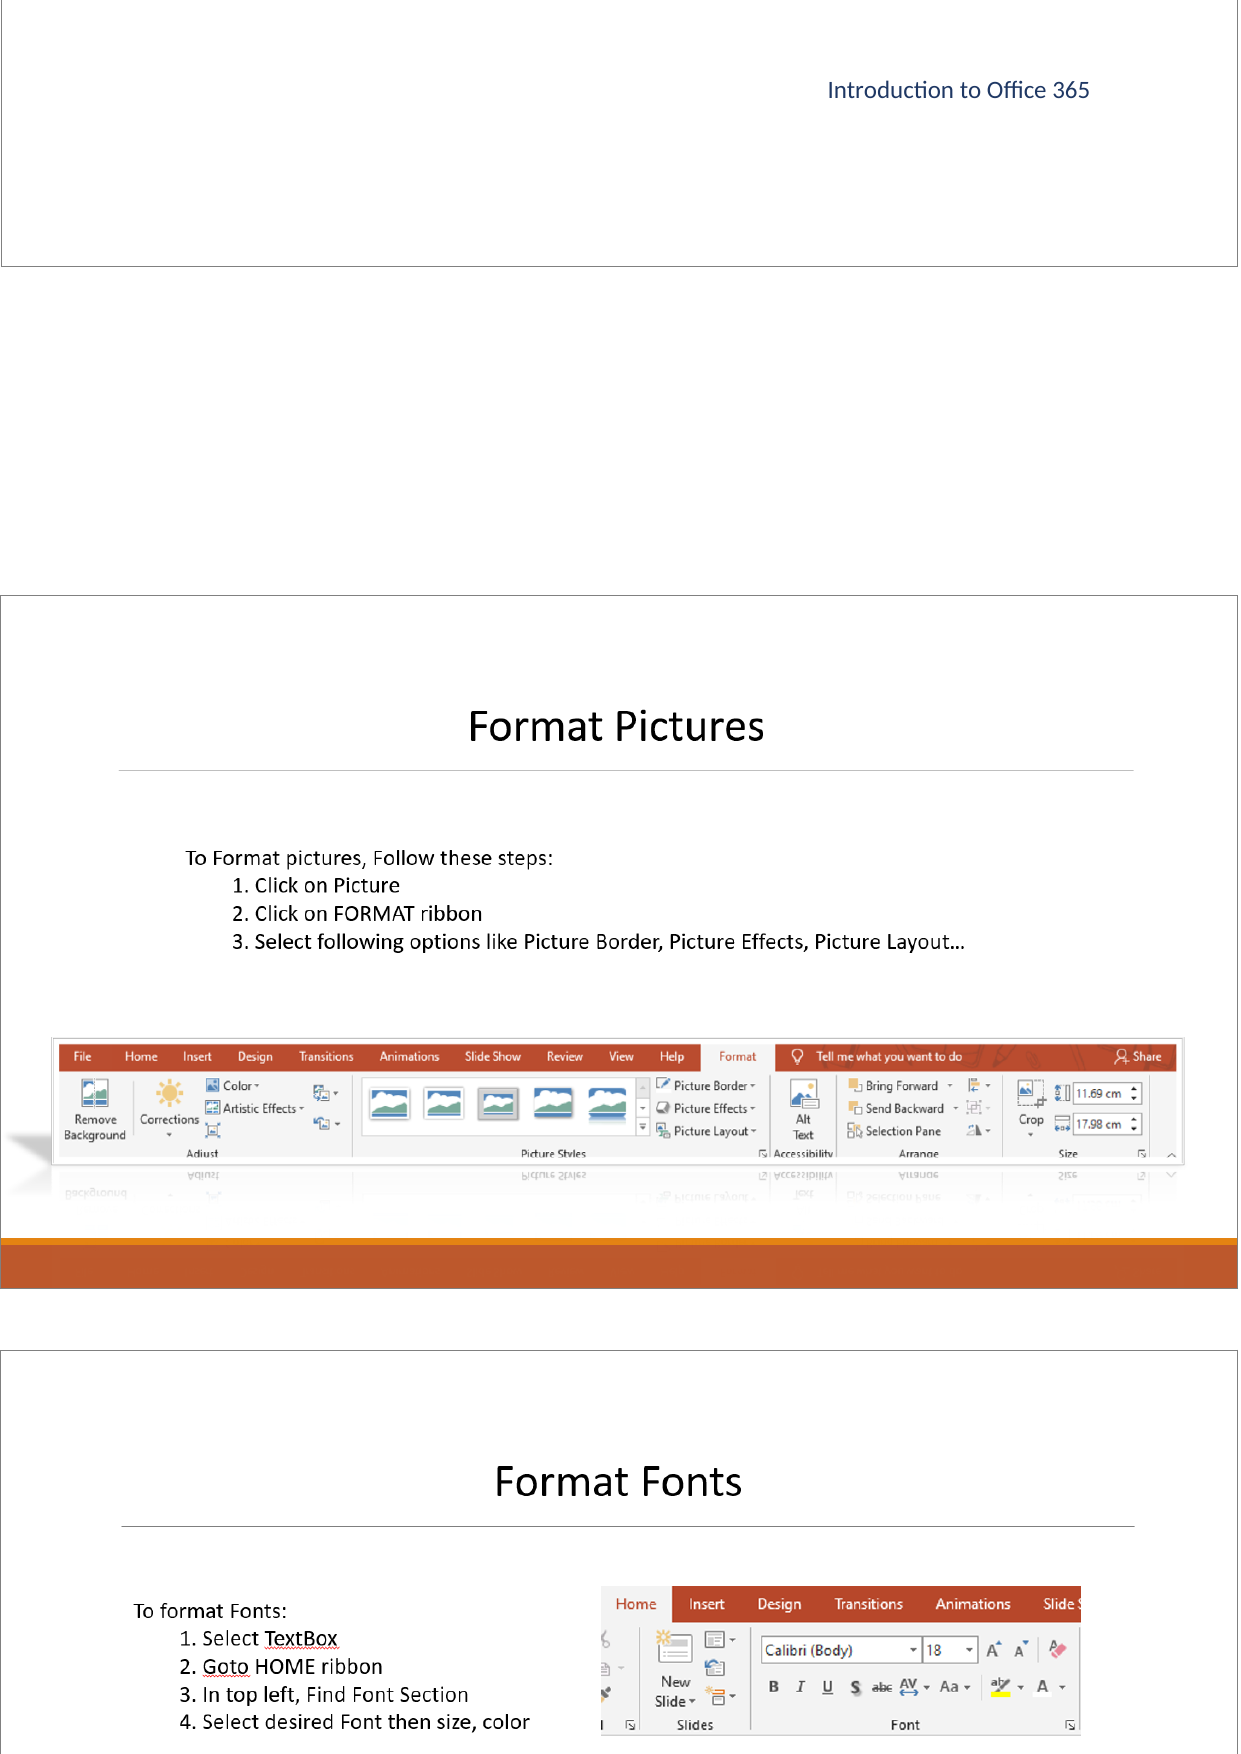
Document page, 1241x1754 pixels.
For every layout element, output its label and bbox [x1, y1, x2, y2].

picture [1, 596, 1237, 1288]
picture [1, 1351, 1237, 1754]
